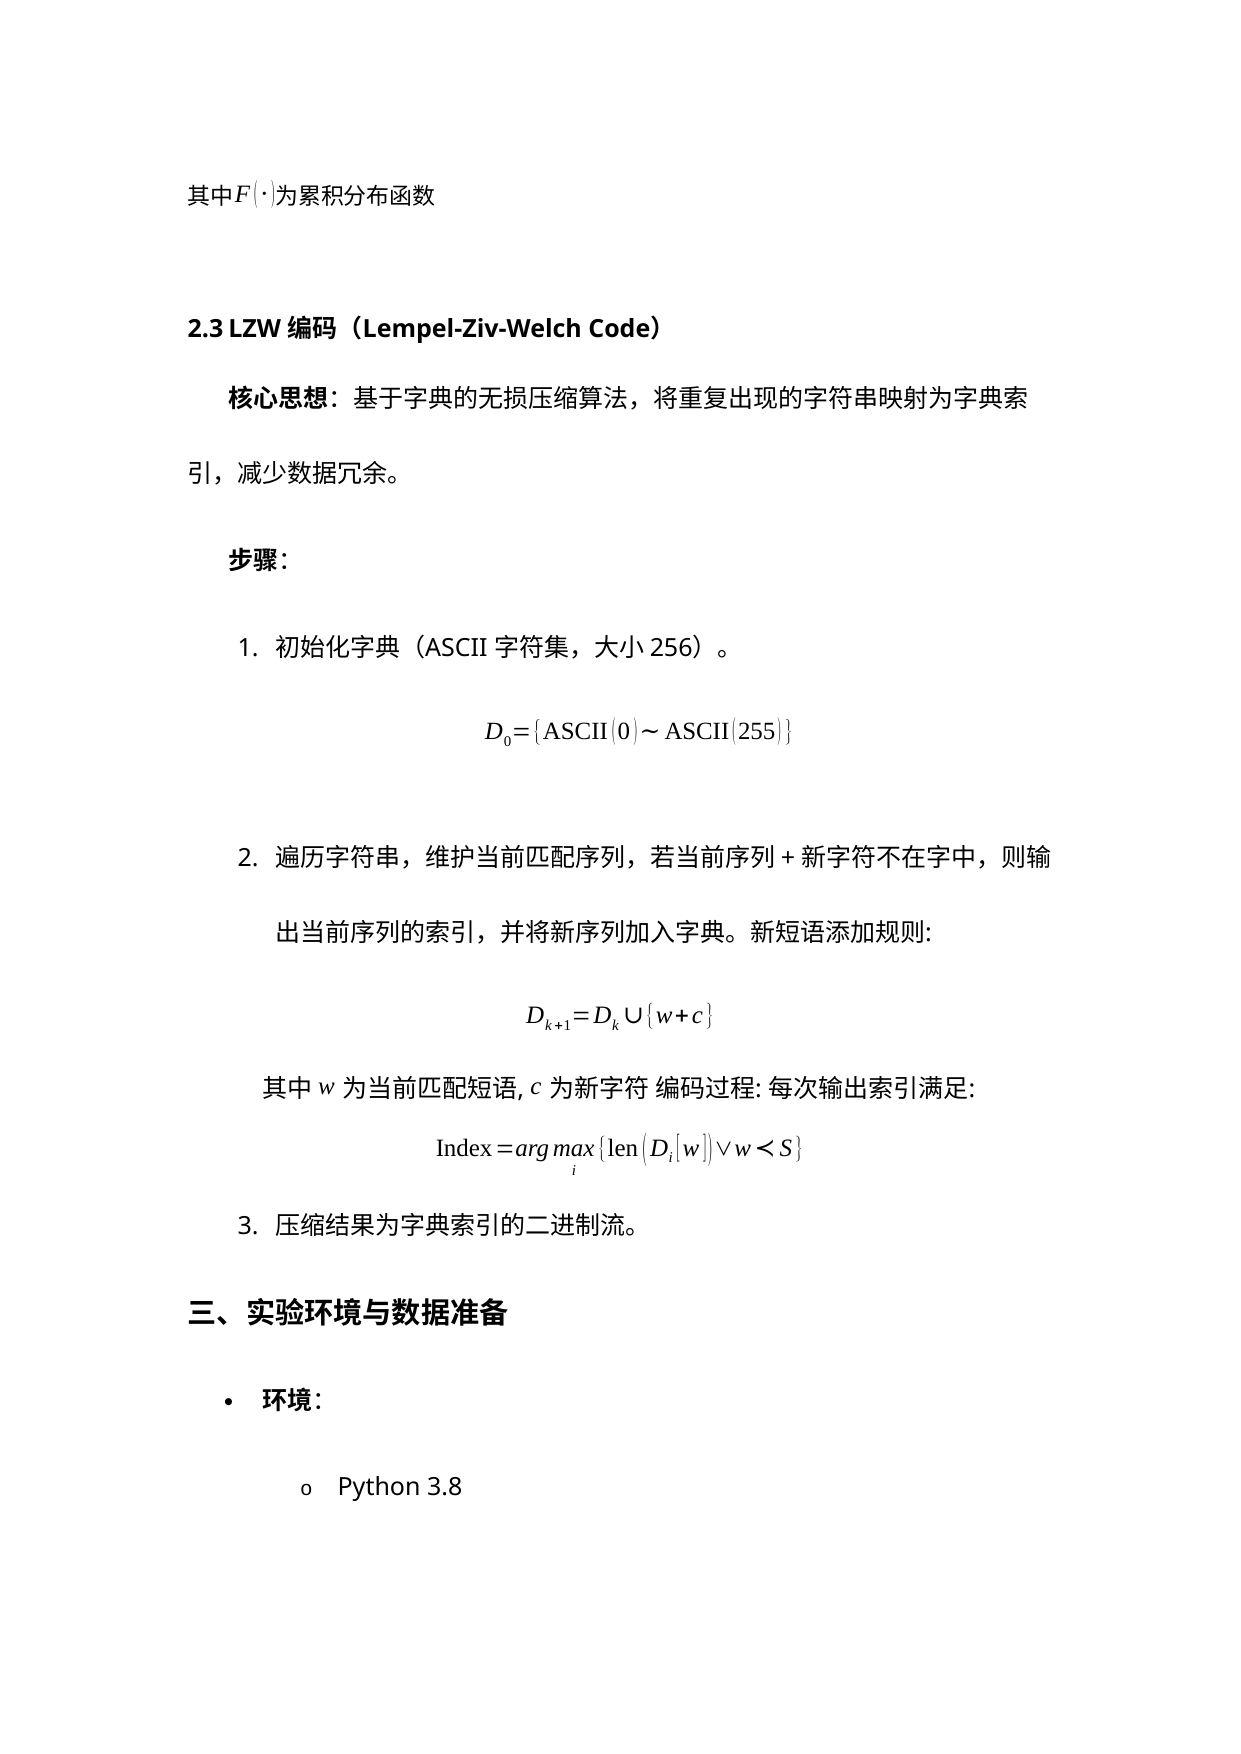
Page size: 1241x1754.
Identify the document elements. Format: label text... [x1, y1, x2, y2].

list 核心思想：基于字典的无损压缩算法，将重复出现的字符串映射为字典索引，减少数据冗余。 [187, 364, 1053, 504]
text 三、实验环境与数据准备 [187, 1278, 1053, 1343]
list 初始化字典（ASCII 字符集，大小 256）。 [237, 613, 1053, 678]
list 压缩结果为字典索引的二进制流。 [237, 1191, 1053, 1256]
text 其中为累积分布函数 [187, 162, 1053, 227]
list 遍历字符串，维护当前匹配序列，若当前序列 + 新字符不在字中，则输出当前序列的索引，并将新序列加入字典。新短语添加规则: [237, 823, 1053, 963]
list LZW 编码（Lempel-Ziv-Welch Code） [187, 294, 1053, 359]
list 环境： [225, 1366, 1053, 1431]
list Python 3.8 [300, 1453, 1053, 1518]
text 步骤： [187, 526, 1053, 591]
text 其中 为当前匹配短语, 为新字符 编码过程: 每次输出索引满足: [262, 1054, 1053, 1119]
